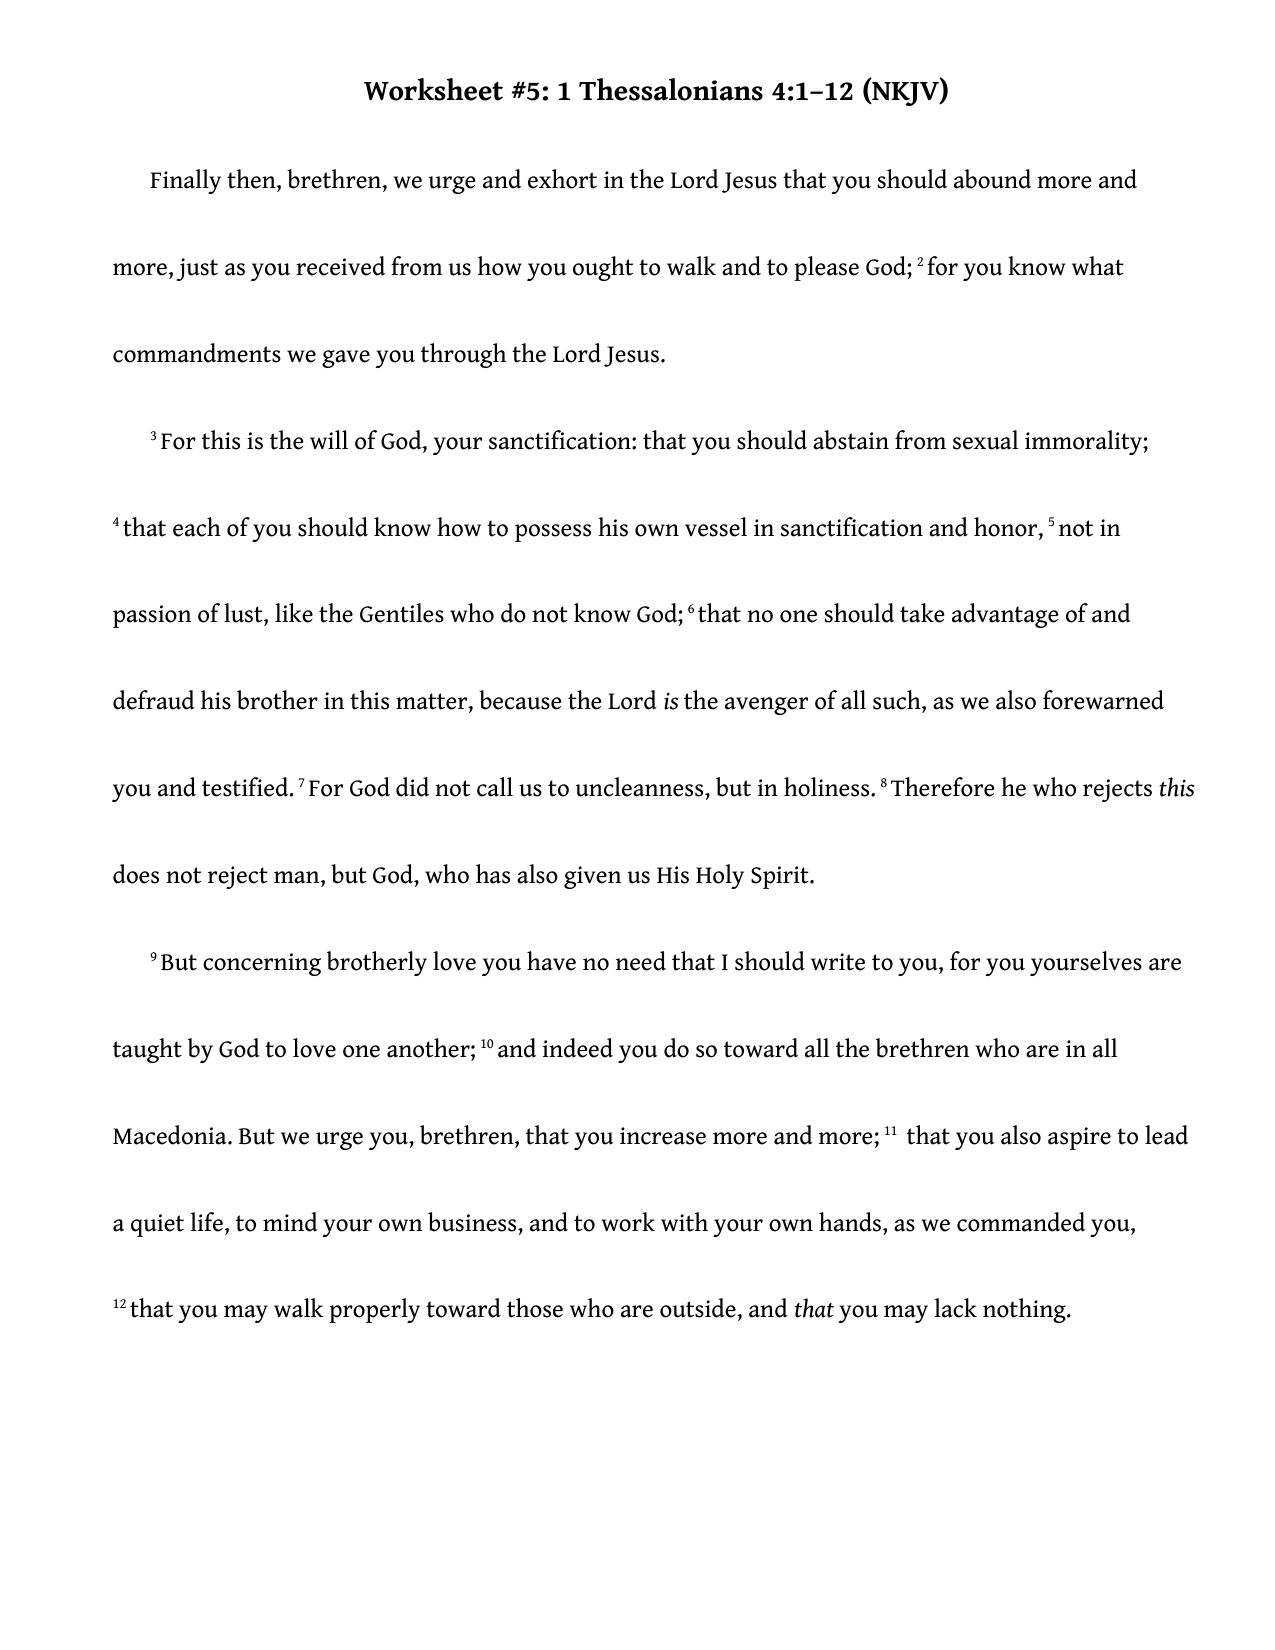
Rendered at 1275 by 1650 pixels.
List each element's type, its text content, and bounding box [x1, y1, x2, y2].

text Worksheet #5: 1 Thessalonians 4:1–12 (NKJV) [112, 75, 1200, 109]
text 9 But concerning brotherly love you have no need that I should write to you, for you yourselves are taught by God to love one another; 10 and indeed you do so toward all the brethren who are in all Macedonia. But we urge you, brethren, that you increase more and more; 11 that you also aspire to lead a quiet life, to mind your own business, and to work with your own hands, as we commanded you, 12 that you may walk properly toward those who are outside, and that you may lack nothing. [112, 948, 1200, 1325]
text 3 For this is the will of God, your sanctification: that you should abstain from sexual immorality; 4 that each of you should know how to possess his own vessel in sanctification and honor, 5 not in passion of lust, like the Gentiles who do not know God; 6 that no one should take advantage of and defraud his brother in this matter, because the Lord is the avenger of all such, as we also forewarned you and testified. 7 For God did not call us to uncleanness, but in holiness. 8 Therefore he who rejects this does not reject man, but God, who has also given us His Holy Spirit. [112, 427, 1200, 891]
text Finally then, brethren, we urge and exhort in the Lord Jesus that you should abound more and more, just as you received from us how you ought to walk and to please God; 2 for you know what commandments we gave you through the Lord Jesus. [112, 167, 1200, 369]
